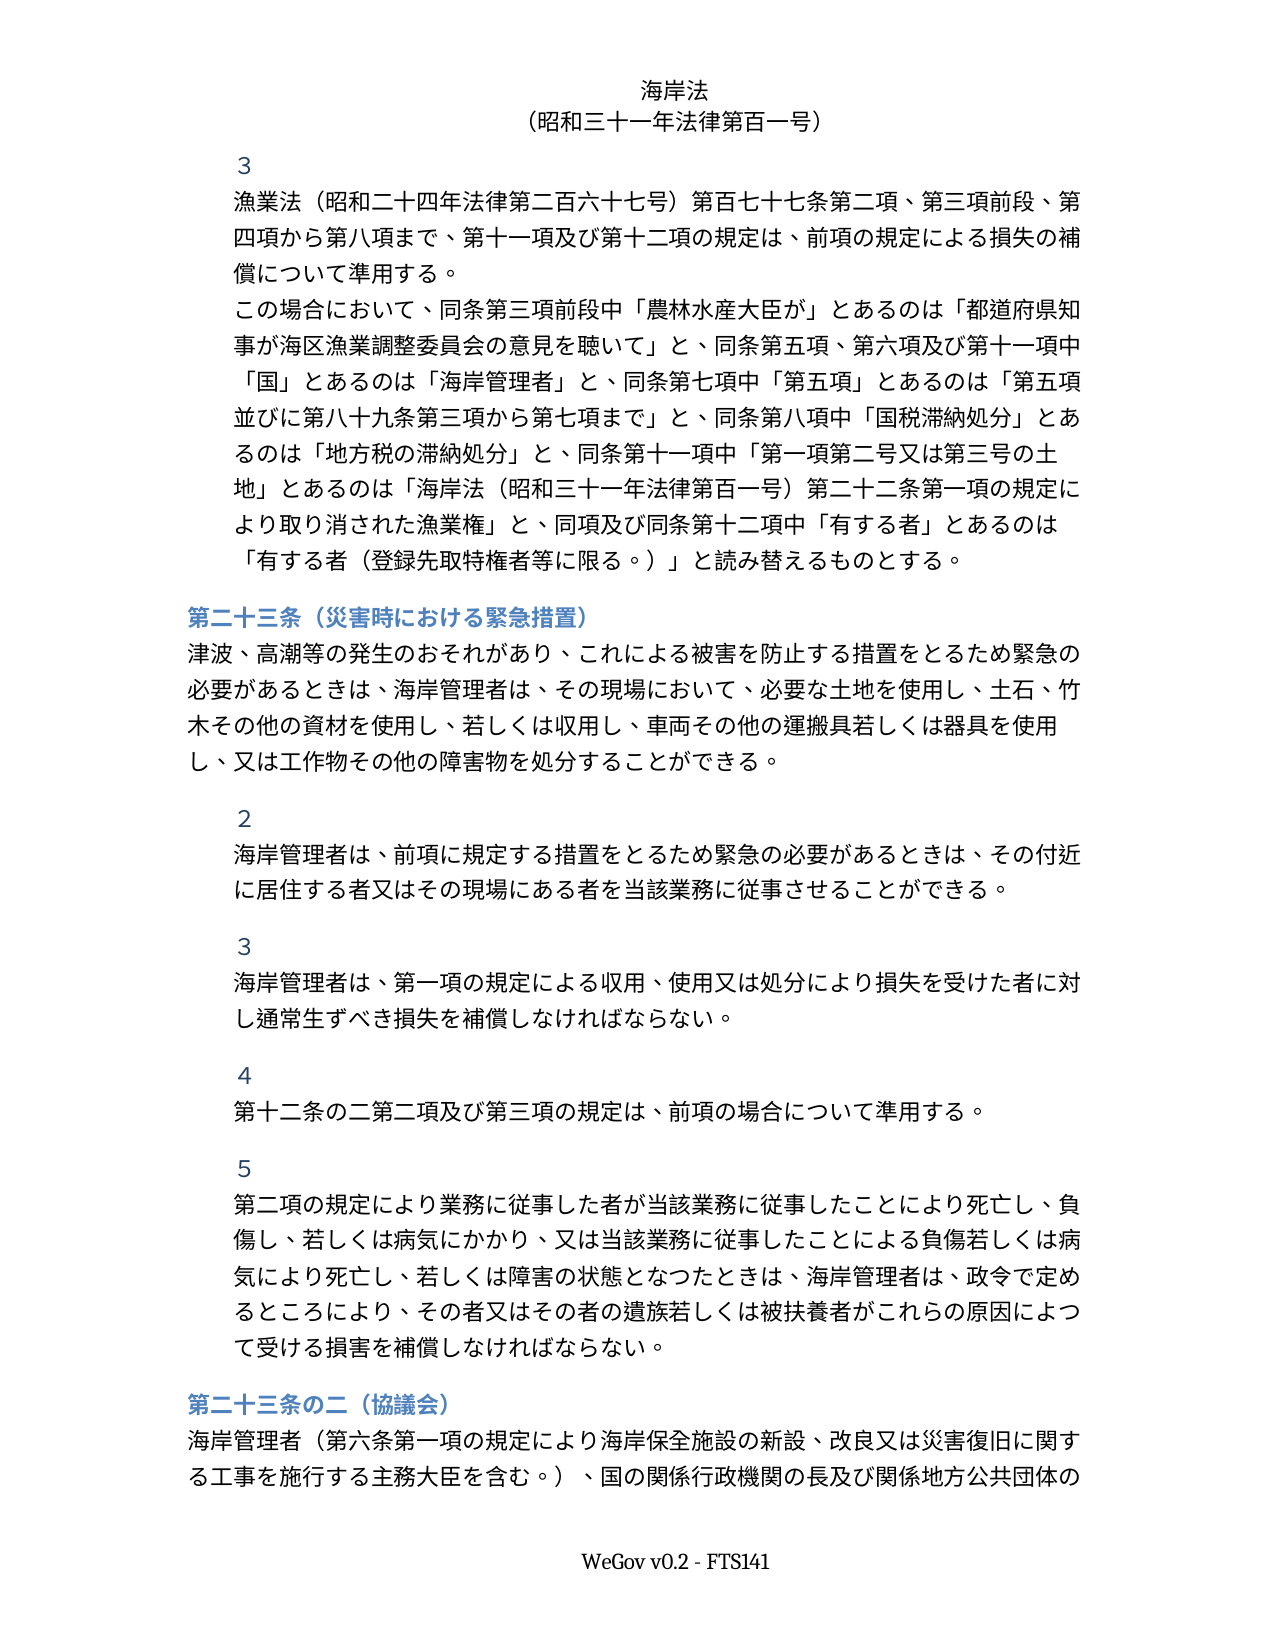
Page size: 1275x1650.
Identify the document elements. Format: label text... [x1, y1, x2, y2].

text 第二項の規定により業務に従事した者が当該業務に従事したことにより死亡し、負傷し、若しくは病気にかかり、又は当該業務に従事したことによる負傷若しくは病気により死亡し、若しくは障害の状態となつたときは、海岸管理者は、政令で定めるところにより、その者又はその者の遺族若しくは被扶養者がこれらの原因によつて受ける損害を補償しなければならない。 [233, 1188, 1087, 1363]
text 津波、高潮等の発生のおそれがあり、これによる被害を防止する措置をとるため緊急の必要があるときは、海岸管理者は、その現場において、必要な土地を使用し、土石、竹木その他の資材を使用し、若しくは収用し、車両その他の運搬具若しくは器具を使用し、又は工作物その他の障害物を処分することができる。 [187, 638, 1087, 777]
subtitle ３ [233, 931, 1087, 962]
subtitle ３ [233, 150, 1087, 181]
text 海岸管理者は、第一項の規定による収用、使用又は処分により損失を受けた者に対し通常生ずべき損失を補償しなければならない。 [233, 967, 1087, 1034]
subtitle ５ [233, 1153, 1087, 1184]
subtitle 第二十三条の二（協議会） [187, 1389, 1087, 1420]
text 海岸管理者は、前項に規定する措置をとるため緊急の必要があるときは、その付近に居住する者又はその現場にある者を当該業務に従事させることができる。 [233, 838, 1087, 906]
subtitle 第二十三条（災害時における緊急措置） [187, 602, 1087, 633]
subtitle ２ [233, 803, 1087, 834]
text 漁業法（昭和二十四年法律第二百六十七号）第百七十七条第二項、第三項前段、第四項から第八項まで、第十一項及び第十二項の規定は、前項の規定による損失の補償について準用する。 この場合において、同条第三項前段中「農林水産大臣が」とあるのは「都道府県知事が海区漁業調整委員会の意見を聴いて」と、同条第五項、第六項及び第十一項中「国」とあるのは「海岸管理者」と、同条第七項中「第五項」とあるのは「第五項並びに第八十九条第三項から第七項まで」と、同条第八項中「国税滞納処分」とあるのは「地方税の滞納処分」と、同条第十一項中「第一項第二号又は第三号の土地」とあるのは「海岸法（昭和三十一年法律第百一号）第二十二条第一項の規定により取り消された漁業権」と、同項及び同条第十二項中「有する者」とあるのは「有する者（登録先取特権者等に限る。）」と読み替えるものとする。 [233, 186, 1087, 577]
subtitle ４ [233, 1060, 1087, 1091]
text 第十二条の二第二項及び第三項の規定は、前項の場合について準用する。 [233, 1096, 1087, 1127]
